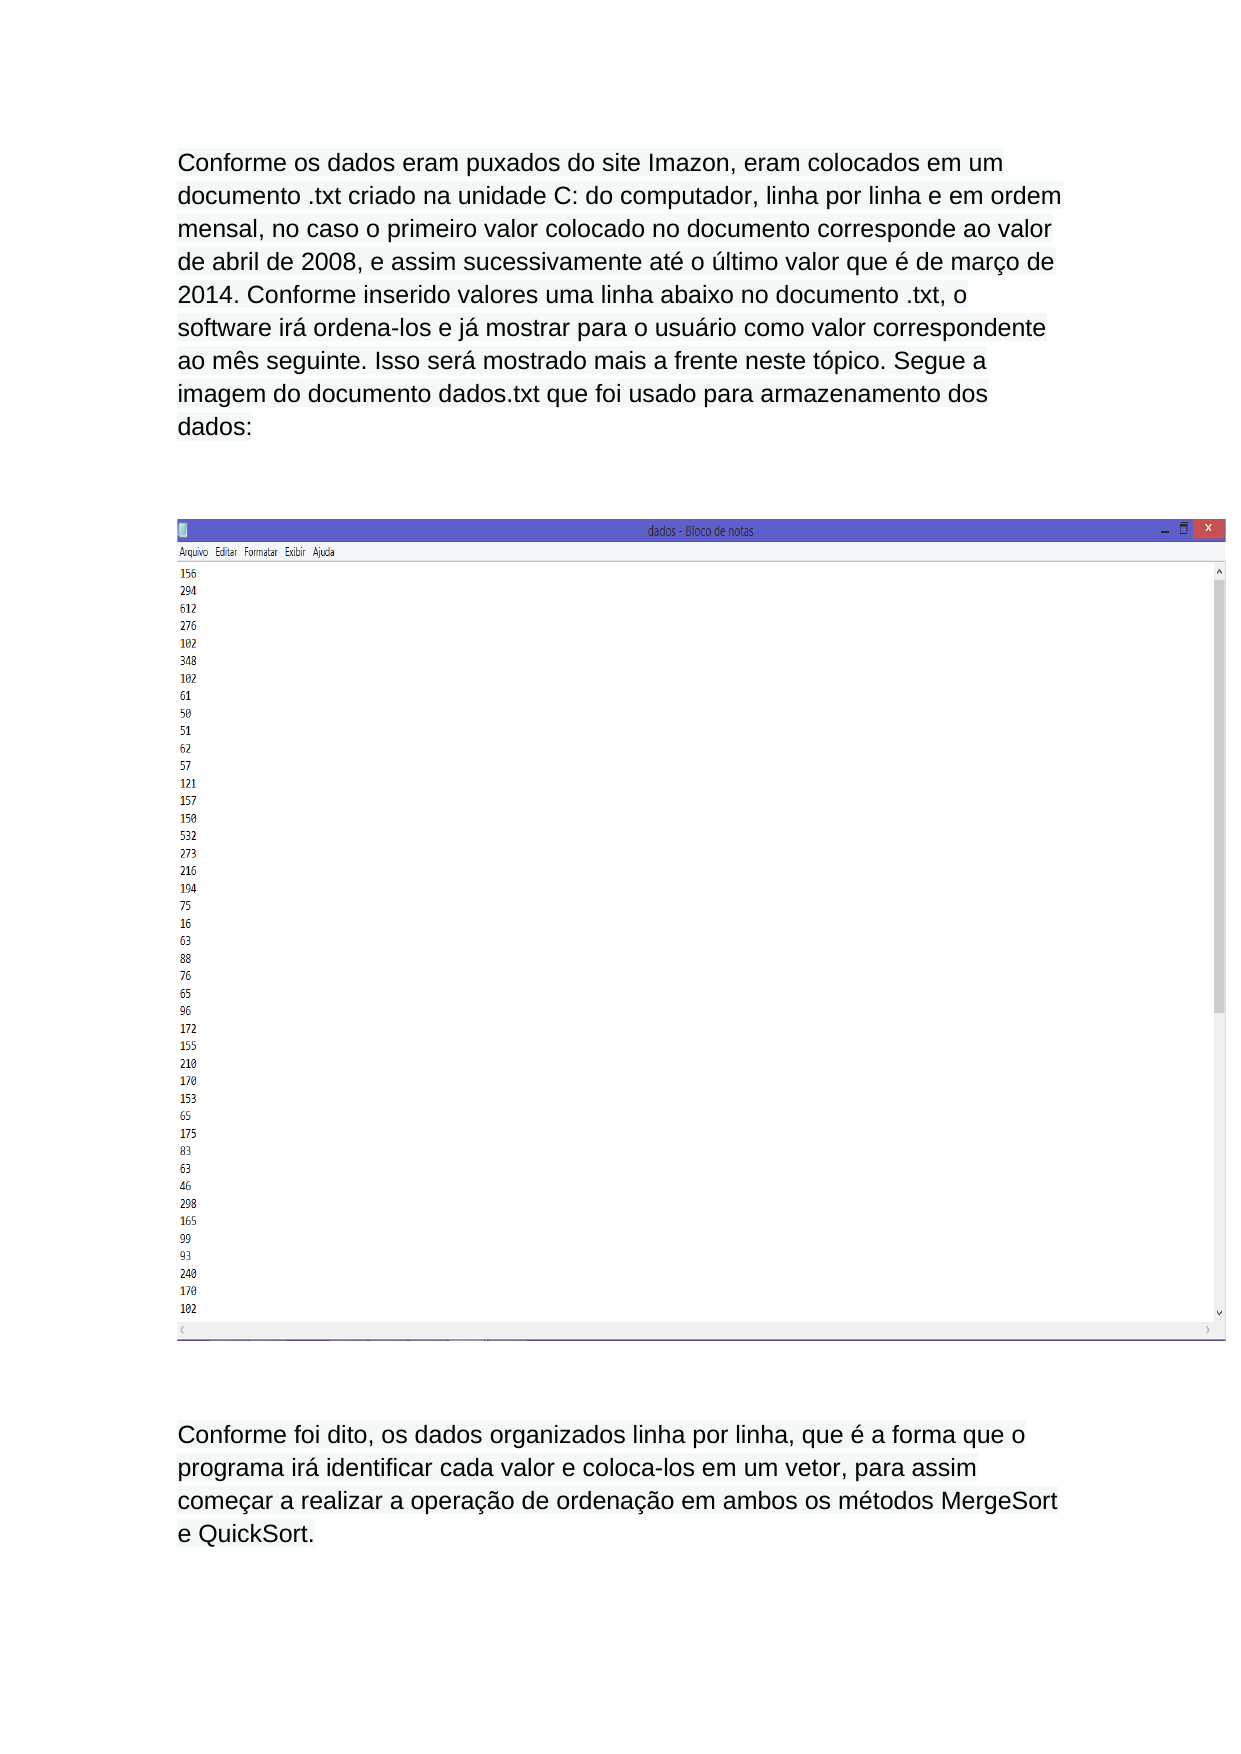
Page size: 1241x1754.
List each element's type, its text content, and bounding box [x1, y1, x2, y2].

picture [177, 519, 1226, 1341]
text Conforme os dados eram puxados do site Imazon, eram colocados em um documento .txt criado na unidade C: do computador, linha por linha e em ordem mensal, no caso o primeiro valor colocado no documento corresponde ao valor de abril de 2008, e assim sucessivamente até o último valor que é de março de 2014. Conforme inserido valores uma linha abaixo no documento .txt, o software irá ordena-los e já mostrar para o usuário como valor correspondente ao mês seguinte. Isso será mostrado mais a frente neste tópico. Segue a imagem do documento dados.txt que foi usado para armazenamento dos dados: [177, 209, 1063, 441]
text Conforme foi dito, os dados organizados linha por linha, que é a forma que o programa irá identificar cada valor e coloca-los em um vetor, para assim começar a realizar a operação de ordenação em ambos os métodos MergeSort e QuickSort. [177, 1419, 1063, 1547]
